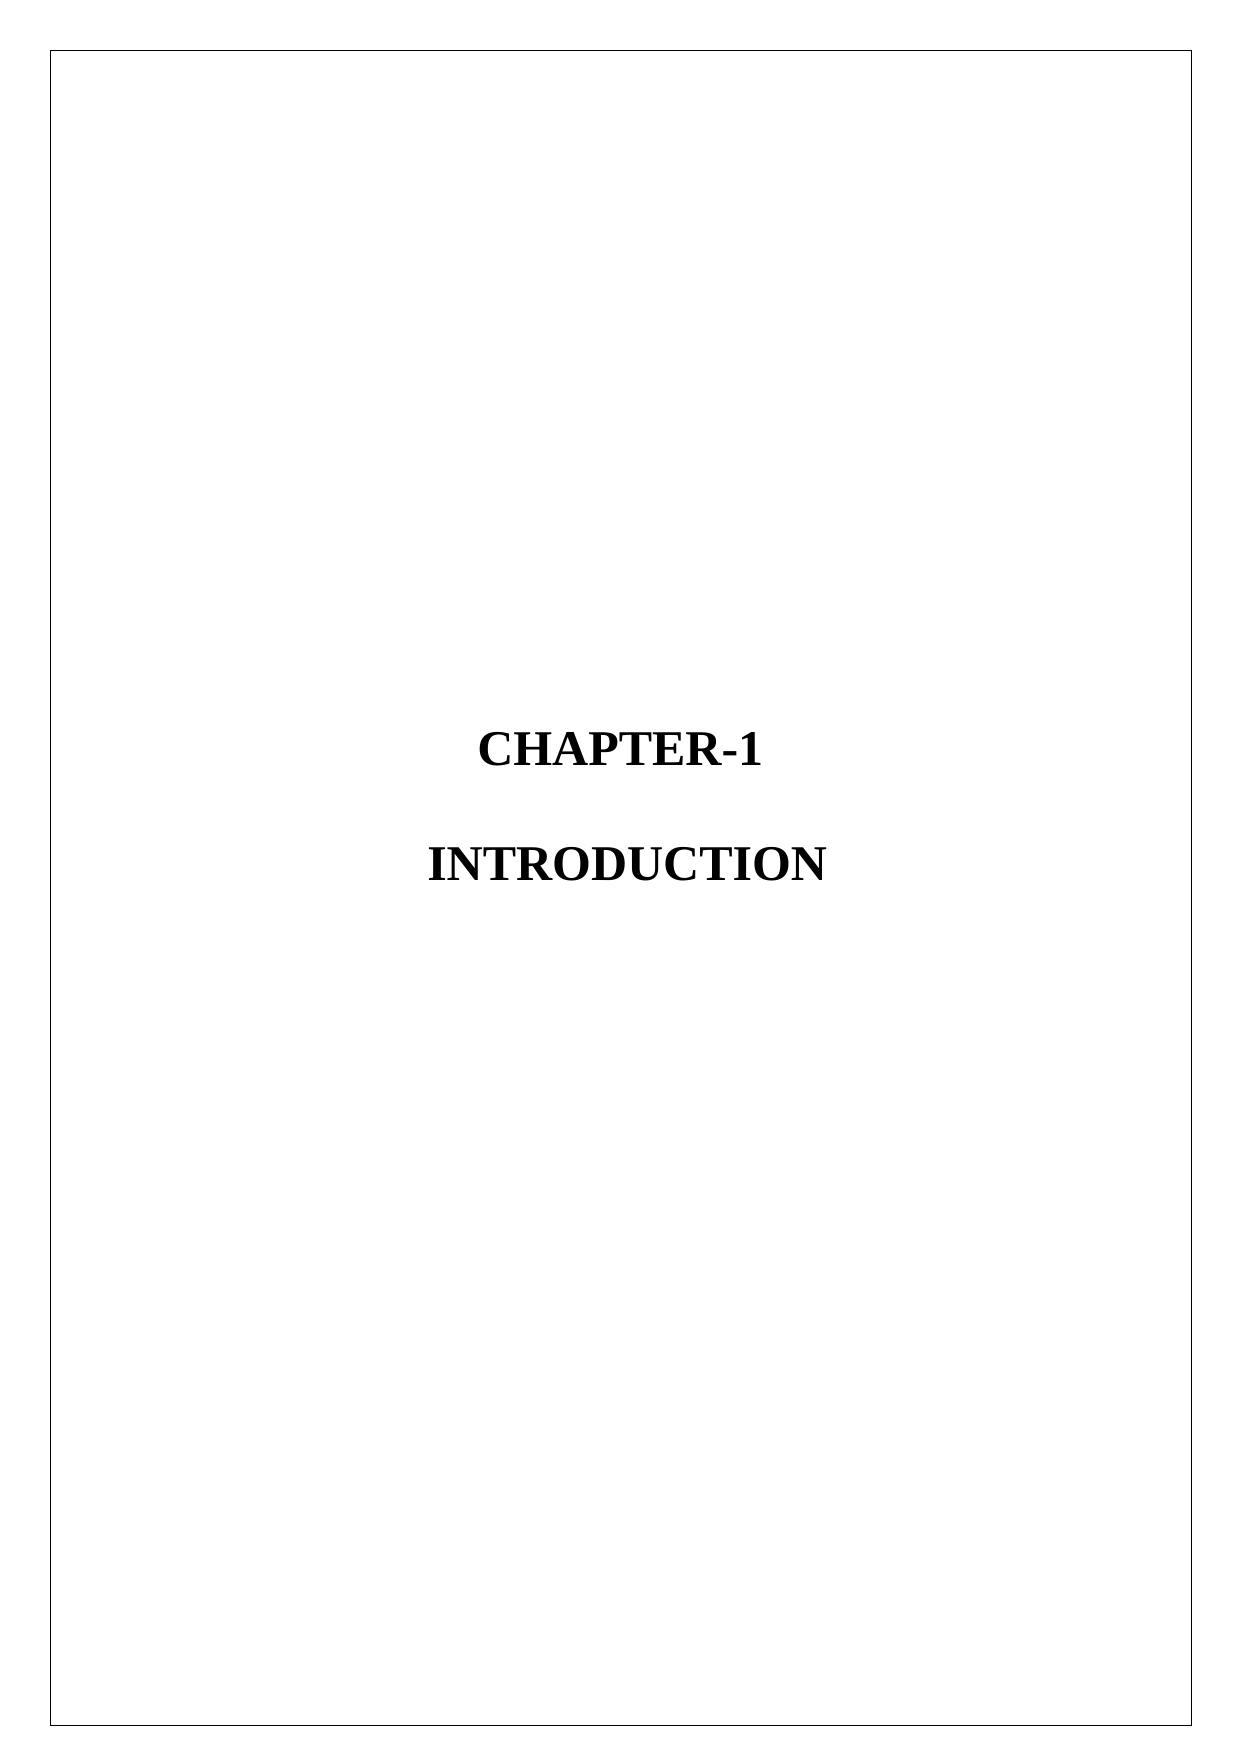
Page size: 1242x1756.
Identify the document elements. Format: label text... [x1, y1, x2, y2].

text CHAPTER-1 INTRODUCTION [427, 718, 829, 891]
